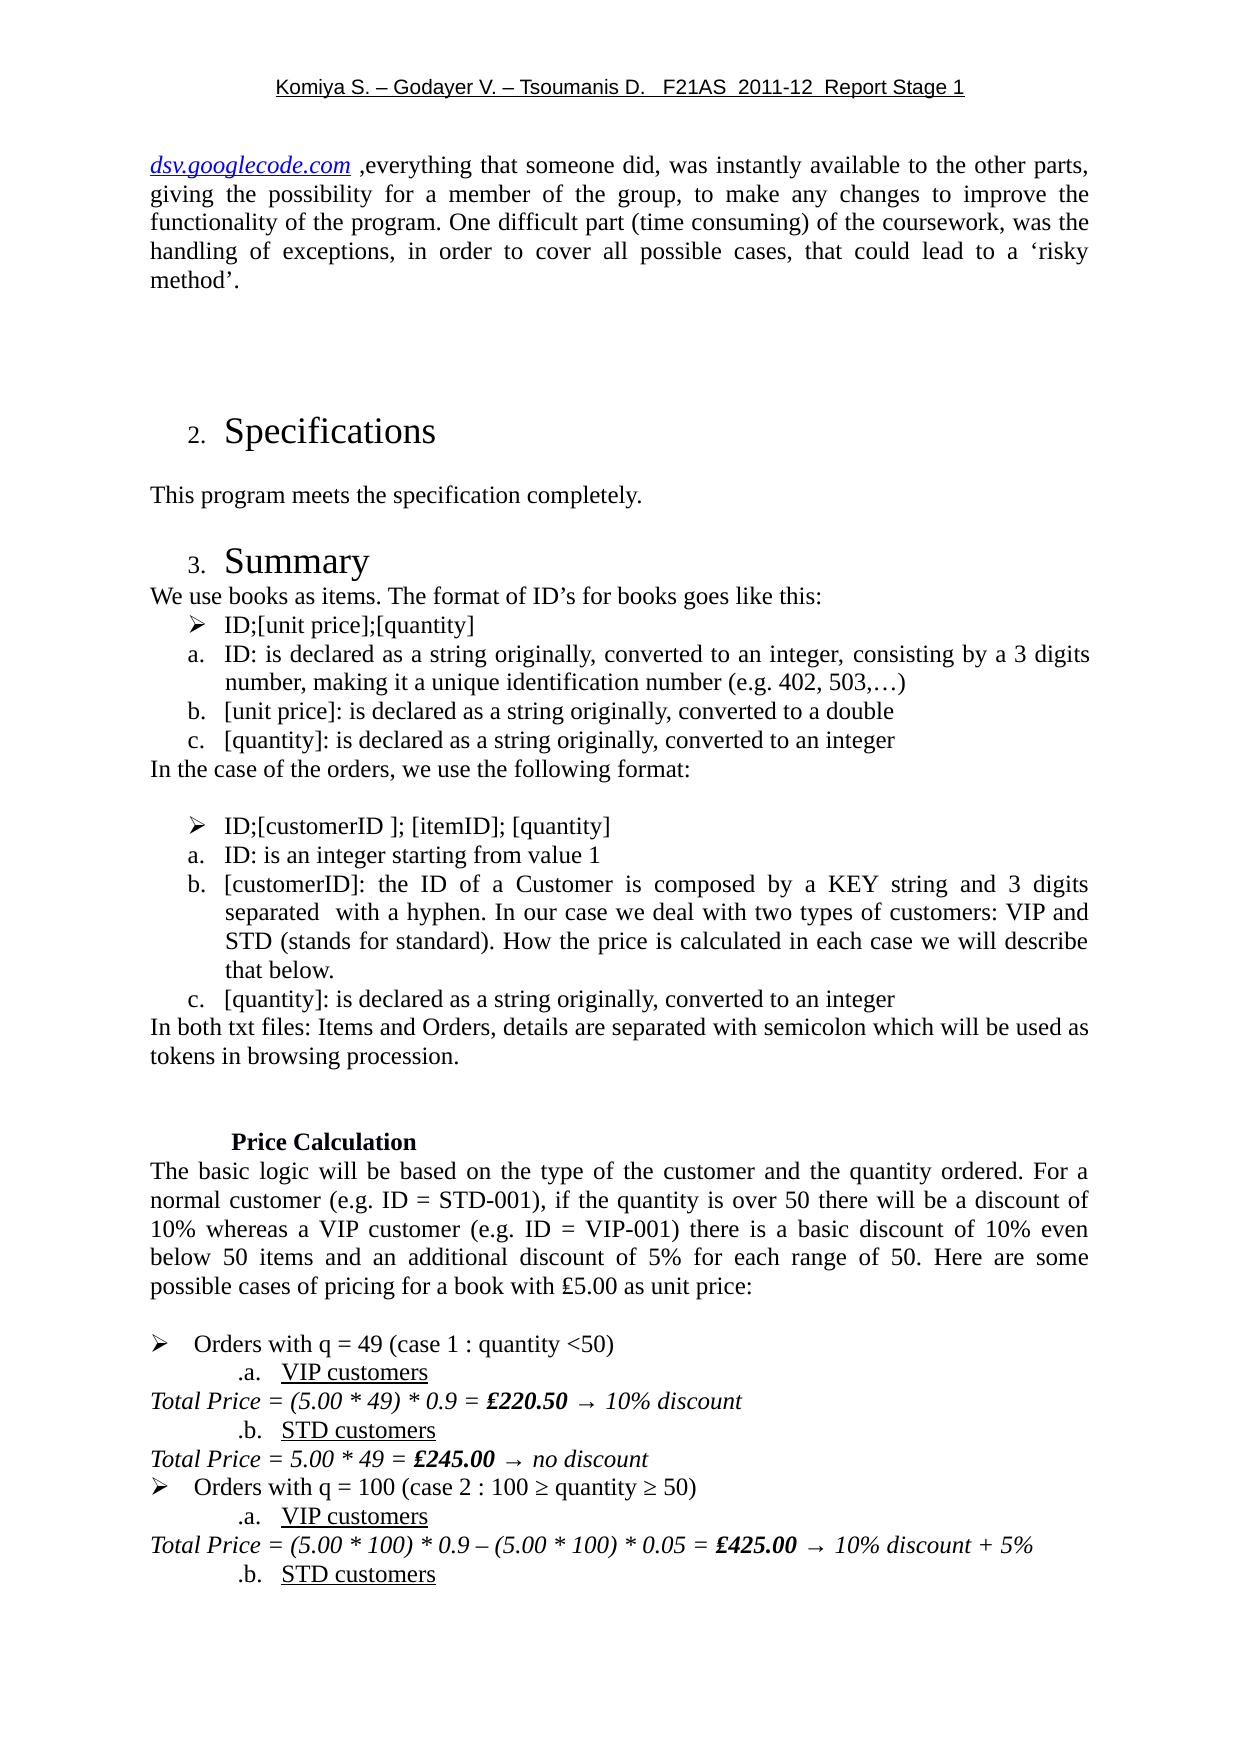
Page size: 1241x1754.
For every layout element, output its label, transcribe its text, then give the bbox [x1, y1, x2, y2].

list [quantity]: is declared as a string originally, converted to an integer [187, 984, 1090, 1012]
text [150, 150, 1090, 294]
text We use books as items. The format of ID’s for books goes like this: [150, 581, 1090, 610]
list VIP customers [237, 1501, 1090, 1530]
text In both txt files: Items and Orders, details are separated with semicolon which will be used as tokens in browsing procession. [150, 1012, 1090, 1070]
text Total Price = 5.00 * 49 = ₤245.00 → no discount [150, 1444, 1090, 1472]
list STD customers [237, 1415, 1090, 1444]
list [customerID]: the ID of a Customer is composed by a KEY string and 3 digits separated with a hyphen. In our case we deal with two types of customers: VIP and STD (stands for standard). How the price is calculated in each case we will describe that below. [187, 869, 1090, 984]
list Summary [187, 538, 1090, 581]
list Orders with q = 100 (case 2 : 100 ≥ quantity ≥ 50) [150, 1472, 1090, 1501]
list [unit price]: is declared as a string originally, converted to a double [187, 696, 1090, 725]
text This program meets the specification completely. [150, 481, 1090, 509]
list VIP customers [237, 1357, 1090, 1386]
list Orders with q = 49 (case 1 : quantity <50) [150, 1329, 1090, 1357]
list STD customers [237, 1559, 1090, 1587]
list ID: is declared as a string originally, converted to an integer, consisting by a 3 digits number, making it a unique identification number (e.g. 402, 503,…) [187, 639, 1090, 696]
subtitle Price Calculation [150, 1127, 1090, 1156]
list Specifications [187, 409, 1090, 452]
text Total Price = (5.00 * 49) * 0.9 = ₤220.50 → 10% discount [150, 1386, 1090, 1415]
list ID: is an integer starting from value 1 [187, 840, 1090, 869]
text Total Price = (5.00 * 100) * 0.9 – (5.00 * 100) * 0.05 = ₤425.00 → 10% discount + 5% [150, 1530, 1090, 1559]
text In the case of the orders, we use the following format: [150, 754, 1090, 782]
list [quantity]: is declared as a string originally, converted to an integer [187, 725, 1090, 754]
list ID;[unit price];[quantity] [187, 610, 1090, 639]
text The basic logic will be based on the type of the customer and the quantity ordered. For a normal customer (e.g. ID = STD-001), if the quantity is over 50 there will be a discount of 10% whereas a VIP customer (e.g. ID = VIP-001) there is a basic discount of 10% even below 50 items and an additional discount of 5% for each range of 50. Here are some possible cases of pricing for a book with ₤5.00 as unit price: [150, 1156, 1090, 1300]
list ID;[customerID ]; [itemID]; [quantity] [187, 811, 1090, 840]
